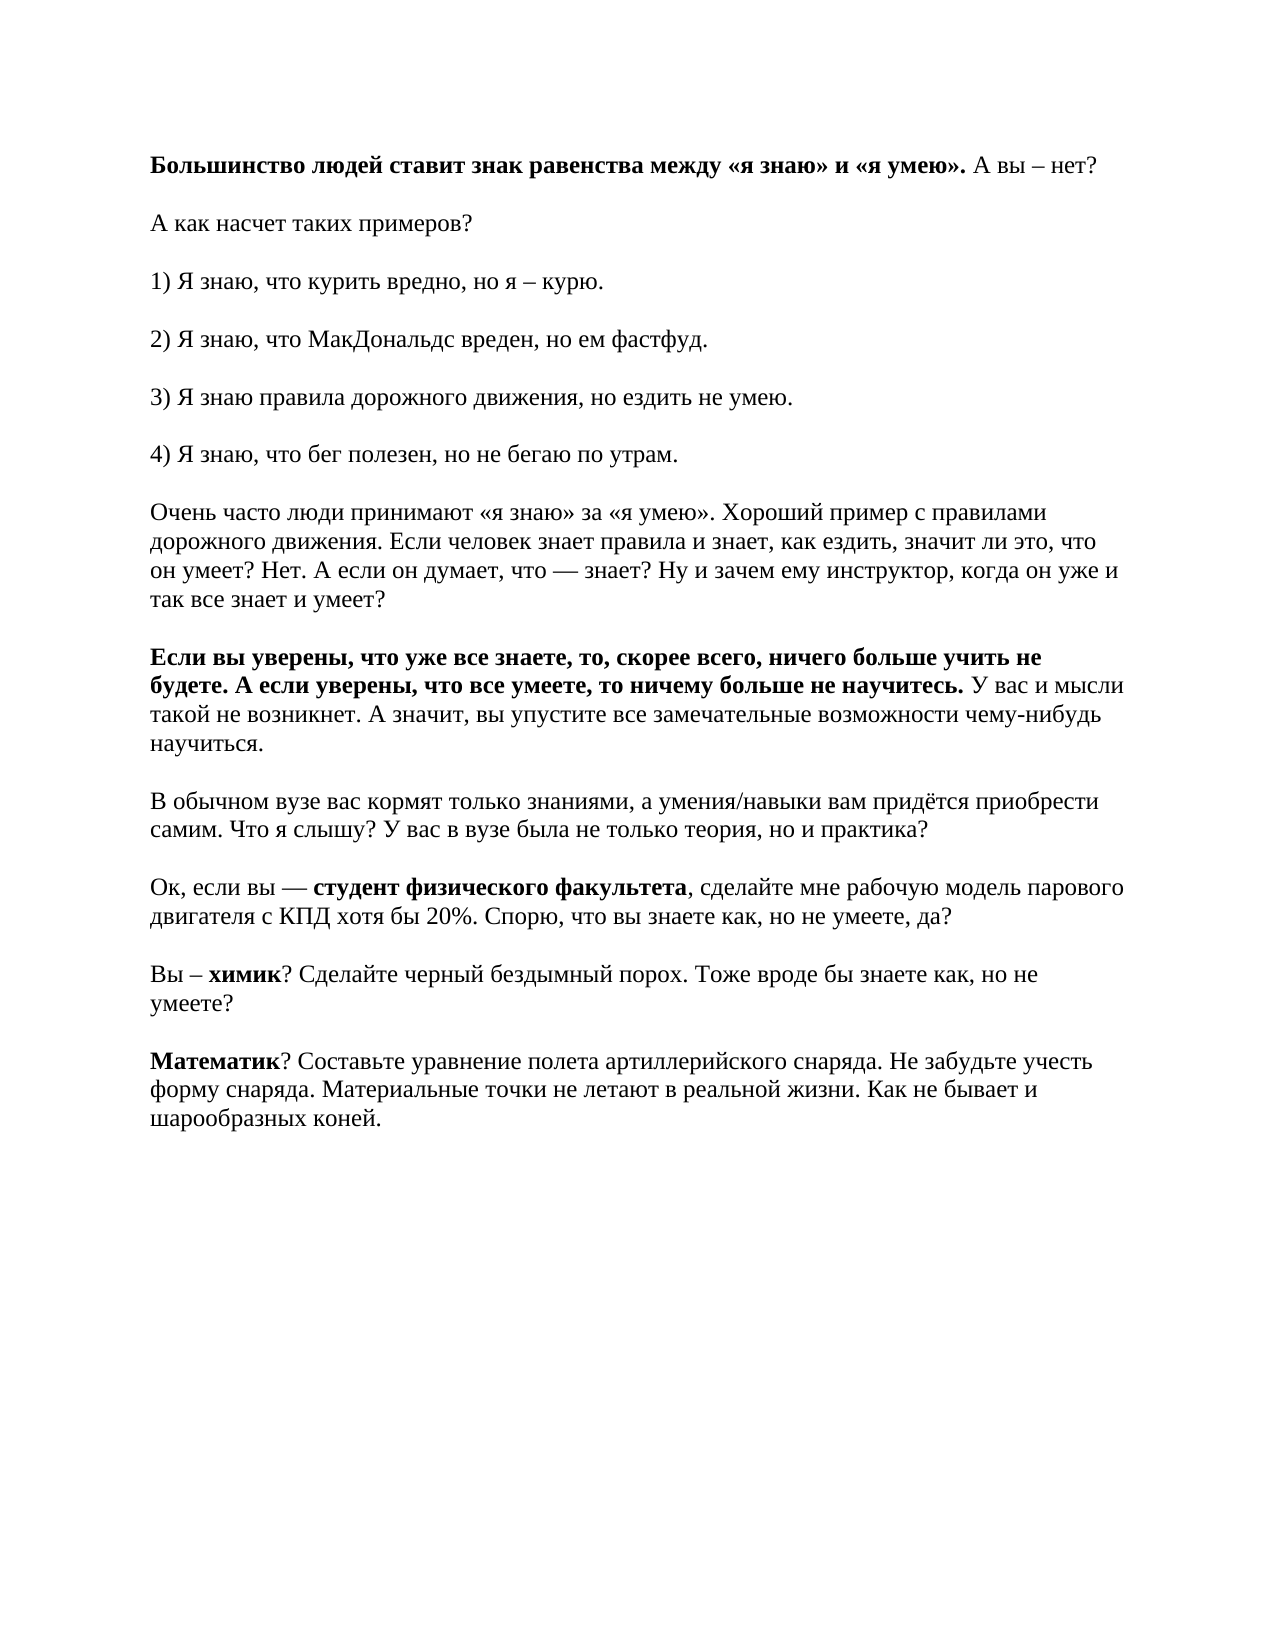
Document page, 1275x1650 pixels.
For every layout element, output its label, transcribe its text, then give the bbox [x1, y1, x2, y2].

text А как насчет таких примеров? [150, 208, 1125, 237]
text Математик? Составьте уравнение полета артиллерийского снаряда. Не забудьте учесть форму снаряда. Материальные точки не летают в реальной жизни. Как не бывает и шарообразных коней. [150, 1046, 1125, 1132]
text Вы – химик? Сделайте черный бездымный порох. Тоже вроде бы знаете как, но не умеете? [150, 959, 1125, 1017]
text Если вы уверены, что уже все знаете, то, скорее всего, ничего больше учить не будете. А если уверены, что все умеете, то ничему больше не научитесь. У вас и мысли такой не возникнет. А значит, вы упустите все замечательные возможности чему-нибудь научиться. [150, 642, 1125, 757]
text Ок, если вы — студент физического факультета, сделайте мне рабочую модель парового двигателя с КПД хотя бы 20%. Спорю, что вы знаете как, но не умеете, да? [150, 872, 1125, 930]
text 2) Я знаю, что МакДональдс вреден, но ем фастфуд. [150, 324, 1125, 352]
text Большинство людей ставит знак равенства между «я знаю» и «я умею». А вы – нет? [150, 150, 1125, 179]
text Очень часто люди принимают «я знаю» за «я умею». Хороший пример с правилами дорожного движения. Если человек знает правила и знает, как ездить, значит ли это, что он умеет? Нет. А если он думает, что — знает? Ну и зачем ему инструктор, когда он уже и так все знает и умеет? [150, 497, 1125, 612]
text 1) Я знаю, что курить вредно, но я – курю. [150, 266, 1125, 294]
text 4) Я знаю, что бег полезен, но не бегаю по утрам. [150, 439, 1125, 468]
text В обычном вузе вас кормят только знаниями, а умения/навыки вам придётся приобрести самим. Что я слышу? У вас в вузе была не только теория, но и практика? [150, 786, 1125, 843]
text 3) Я знаю правила дорожного движения, но ездить не умею. [150, 382, 1125, 410]
